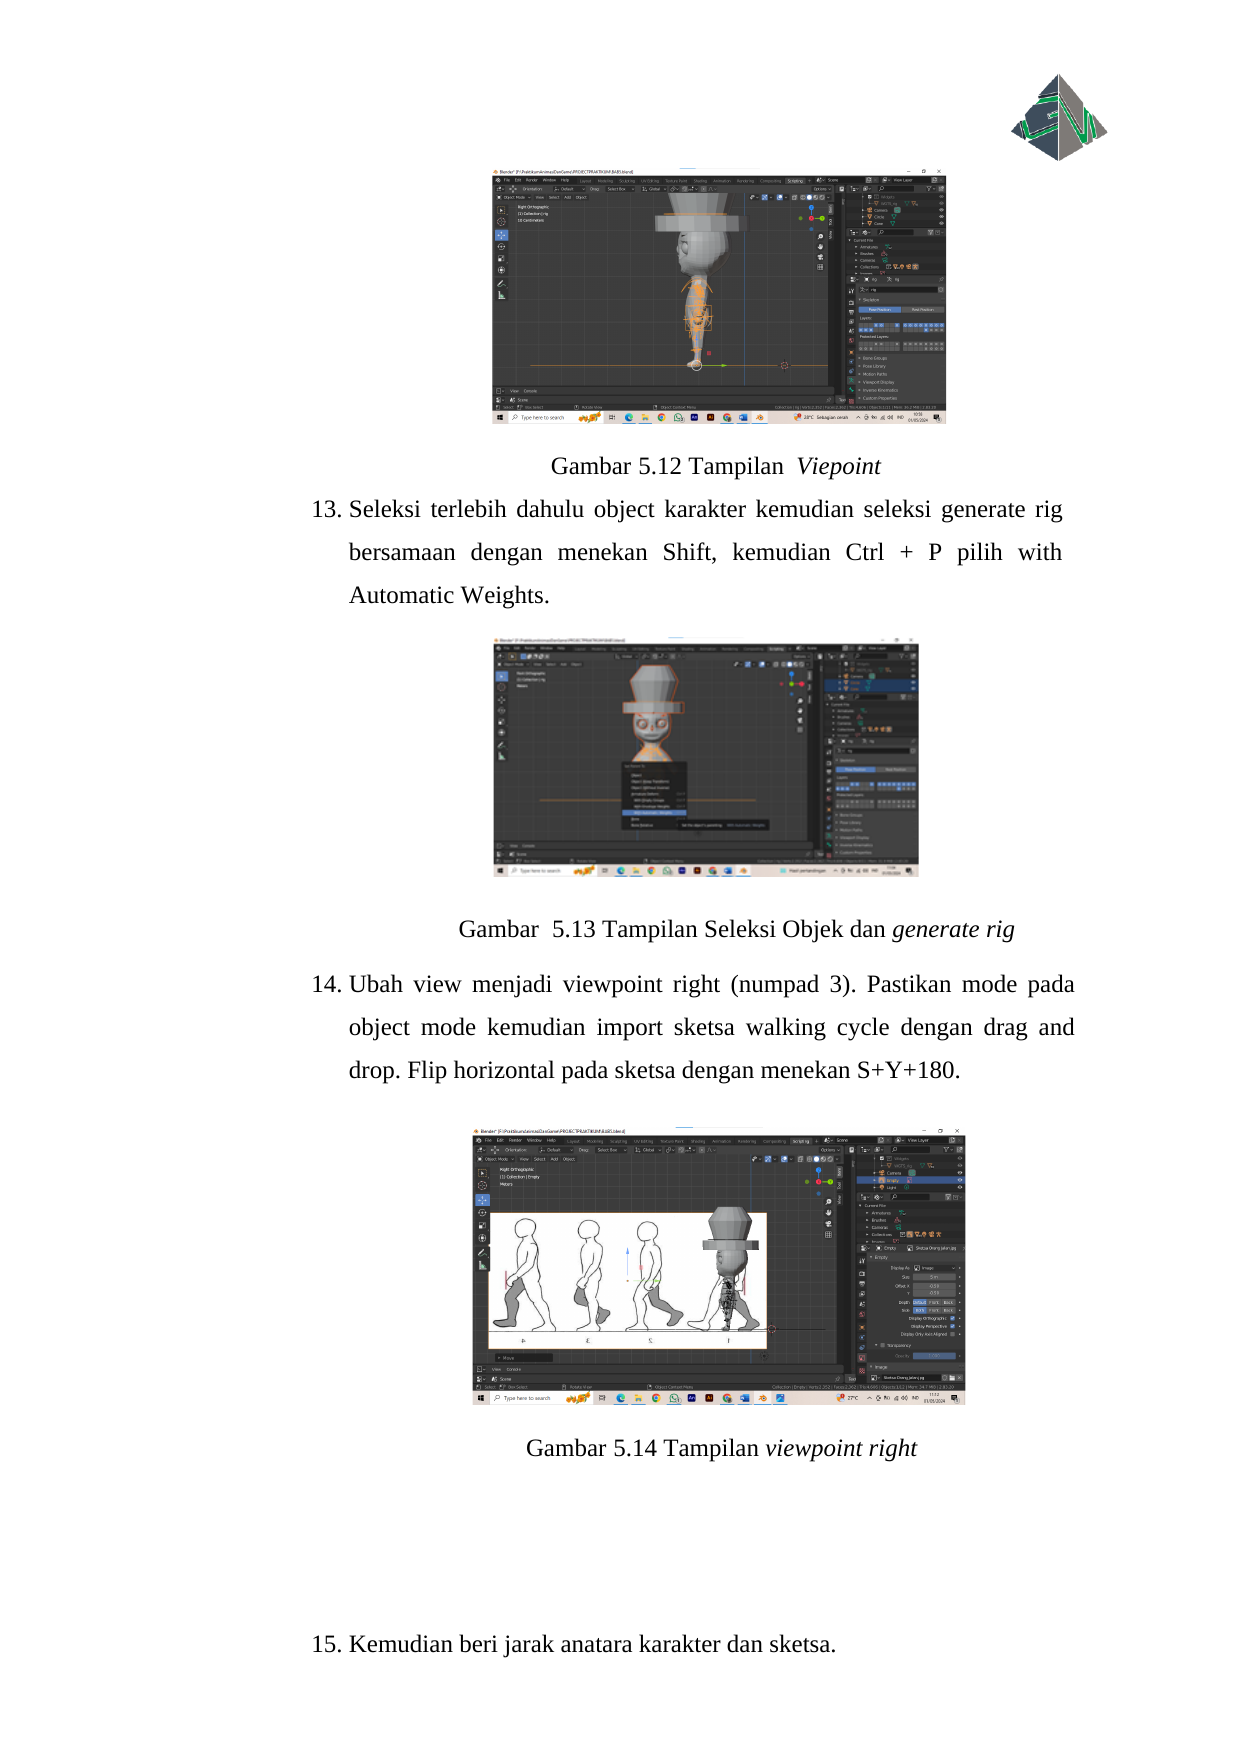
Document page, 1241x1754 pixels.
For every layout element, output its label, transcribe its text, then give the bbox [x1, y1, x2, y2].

list Ubah view menjadi viewpoint right (numpad 3). Pastikan mode pada object mode kemudian import sketsa walking cycle dengan drag and drop. Flip horizontal pada sketsa dengan menekan S+Y+180. [311, 969, 1076, 1084]
subtitle Gambar 5.13 Tampilan Seleksi Objek dan generate rig [400, 914, 1076, 942]
subtitle Gambar 5.14 Tampilan viewpoint right [370, 1433, 1076, 1462]
subtitle Gambar 5.12 Tampilan Viepoint [358, 451, 1076, 479]
picture [1010, 73, 1108, 161]
picture [493, 637, 919, 877]
list Seleksi terlebih dahulu object karakter kemudian seleksi generate rig bersamaan dengan menekan Shift, kemudian Ctrl + P pilih with Automatic Weights. [311, 494, 1063, 609]
list Kemudian beri jarak anatara karakter dan sketsa. [311, 1629, 1060, 1657]
picture [472, 1127, 966, 1405]
picture [492, 168, 947, 424]
